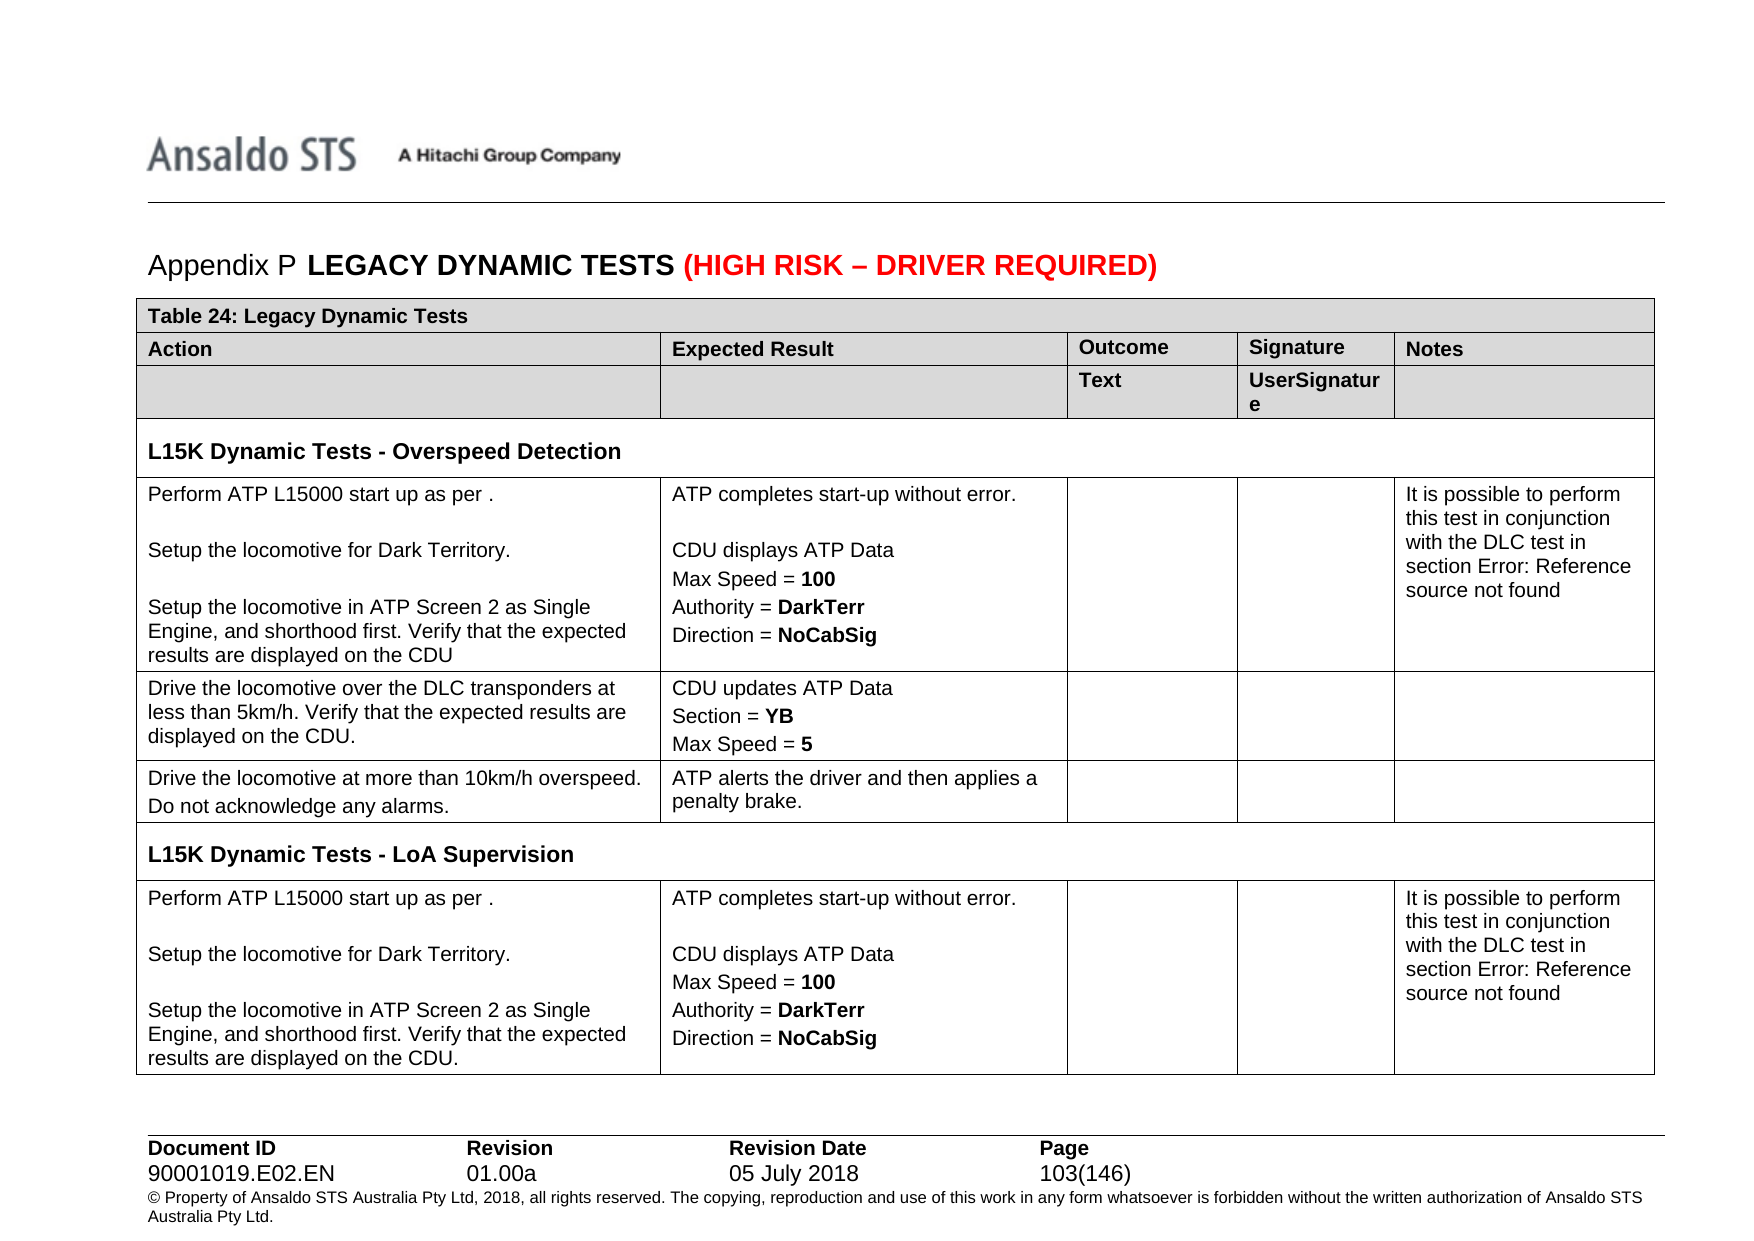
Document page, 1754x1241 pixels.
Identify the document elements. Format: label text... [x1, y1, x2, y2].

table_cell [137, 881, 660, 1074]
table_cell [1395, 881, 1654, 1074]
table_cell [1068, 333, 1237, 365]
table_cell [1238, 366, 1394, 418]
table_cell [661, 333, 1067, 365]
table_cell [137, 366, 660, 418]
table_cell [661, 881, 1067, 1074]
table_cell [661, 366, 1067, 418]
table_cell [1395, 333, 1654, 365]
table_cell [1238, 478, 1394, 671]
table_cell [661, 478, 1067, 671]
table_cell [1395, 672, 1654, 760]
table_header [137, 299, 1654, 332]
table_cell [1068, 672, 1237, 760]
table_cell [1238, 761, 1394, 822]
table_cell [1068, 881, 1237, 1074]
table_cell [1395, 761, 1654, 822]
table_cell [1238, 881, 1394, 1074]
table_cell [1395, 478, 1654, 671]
picture [142, 113, 644, 198]
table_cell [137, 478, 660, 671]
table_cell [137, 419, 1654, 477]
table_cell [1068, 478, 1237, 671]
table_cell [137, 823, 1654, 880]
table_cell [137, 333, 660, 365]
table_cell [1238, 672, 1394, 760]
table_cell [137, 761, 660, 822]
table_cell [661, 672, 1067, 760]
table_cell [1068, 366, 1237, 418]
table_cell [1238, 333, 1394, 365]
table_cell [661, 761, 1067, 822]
subtitle Legacy Dynamic Tests (HIGH RISK – DRIVER REQUIRED) [148, 248, 1665, 282]
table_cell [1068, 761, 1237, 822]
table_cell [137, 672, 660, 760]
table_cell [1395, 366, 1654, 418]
